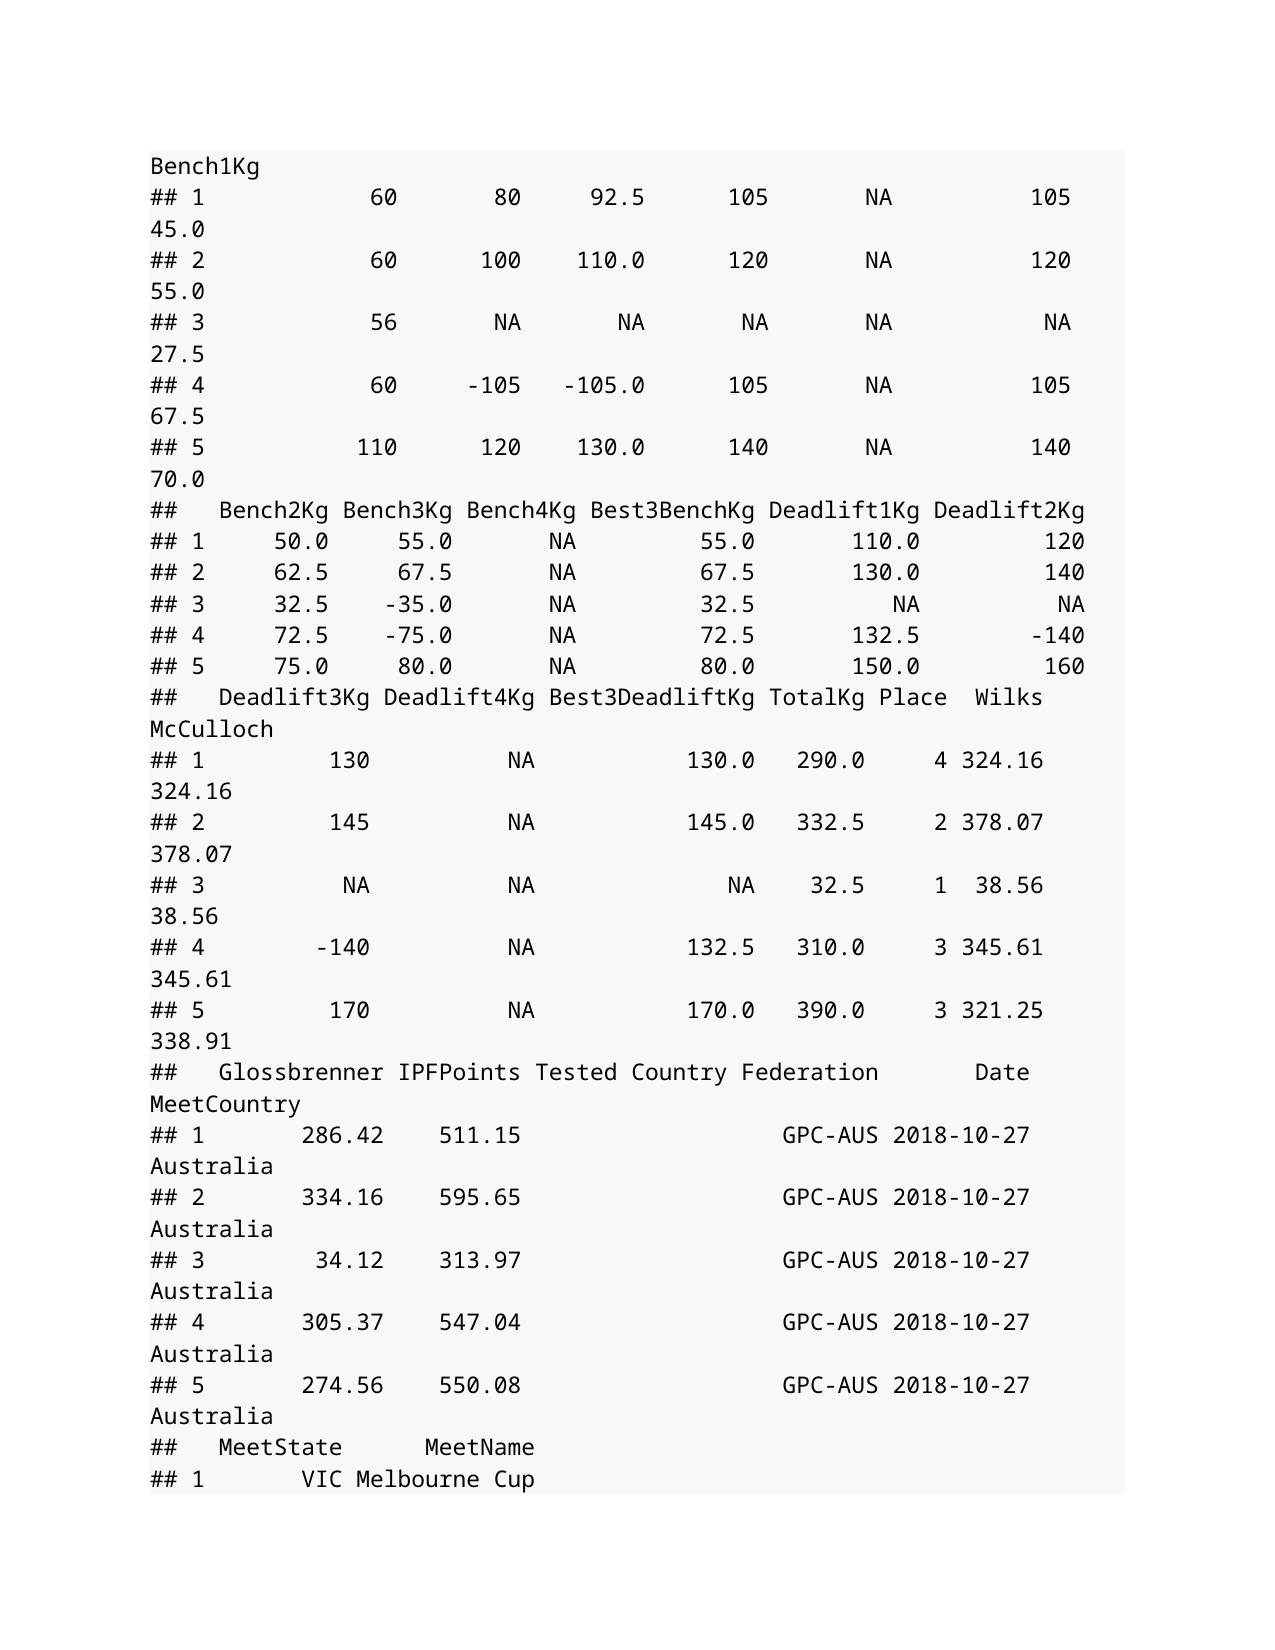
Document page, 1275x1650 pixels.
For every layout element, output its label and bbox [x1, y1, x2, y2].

text [150, 150, 1125, 1494]
